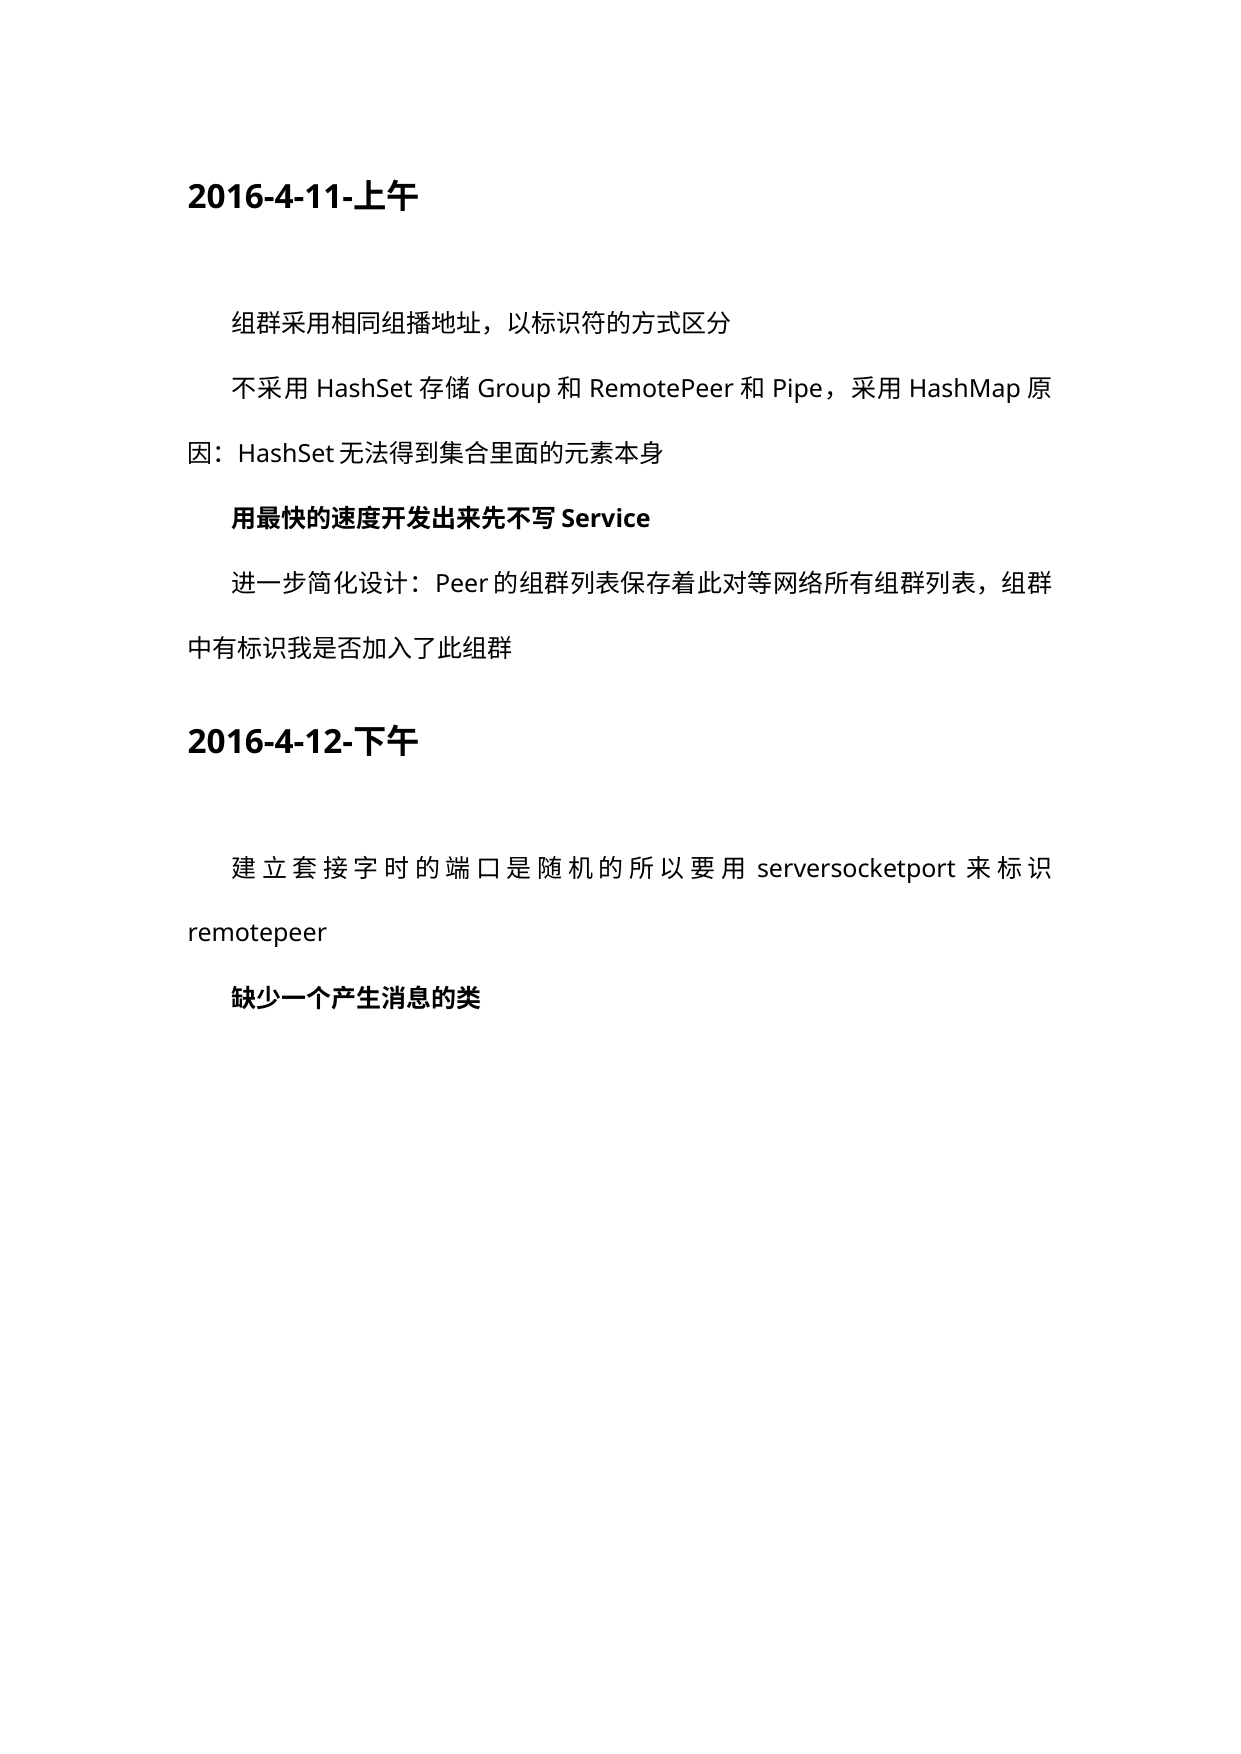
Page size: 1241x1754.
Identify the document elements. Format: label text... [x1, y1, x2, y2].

text 建立套接字时的端口是随机的所以要用serversocketport来标识remotepeer [187, 834, 1053, 964]
text 组群采用相同组播地址，以标识符的方式区分 [187, 289, 1053, 354]
subtitle 2016-4-11-上午 [187, 162, 1053, 227]
text 进一步简化设计：Peer的组群列表保存着此对等网络所有组群列表，组群中有标识我是否加入了此组群 [187, 549, 1053, 679]
text 用最快的速度开发出来先不写Service [187, 484, 1053, 549]
text 缺少一个产生消息的类 [187, 964, 1053, 1029]
text 不采用HashSet存储Group和RemotePeer和Pipe，采用HashMap原因：HashSet无法得到集合里面的元素本身 [187, 354, 1053, 484]
subtitle 2016-4-12-下午 [187, 706, 1053, 771]
